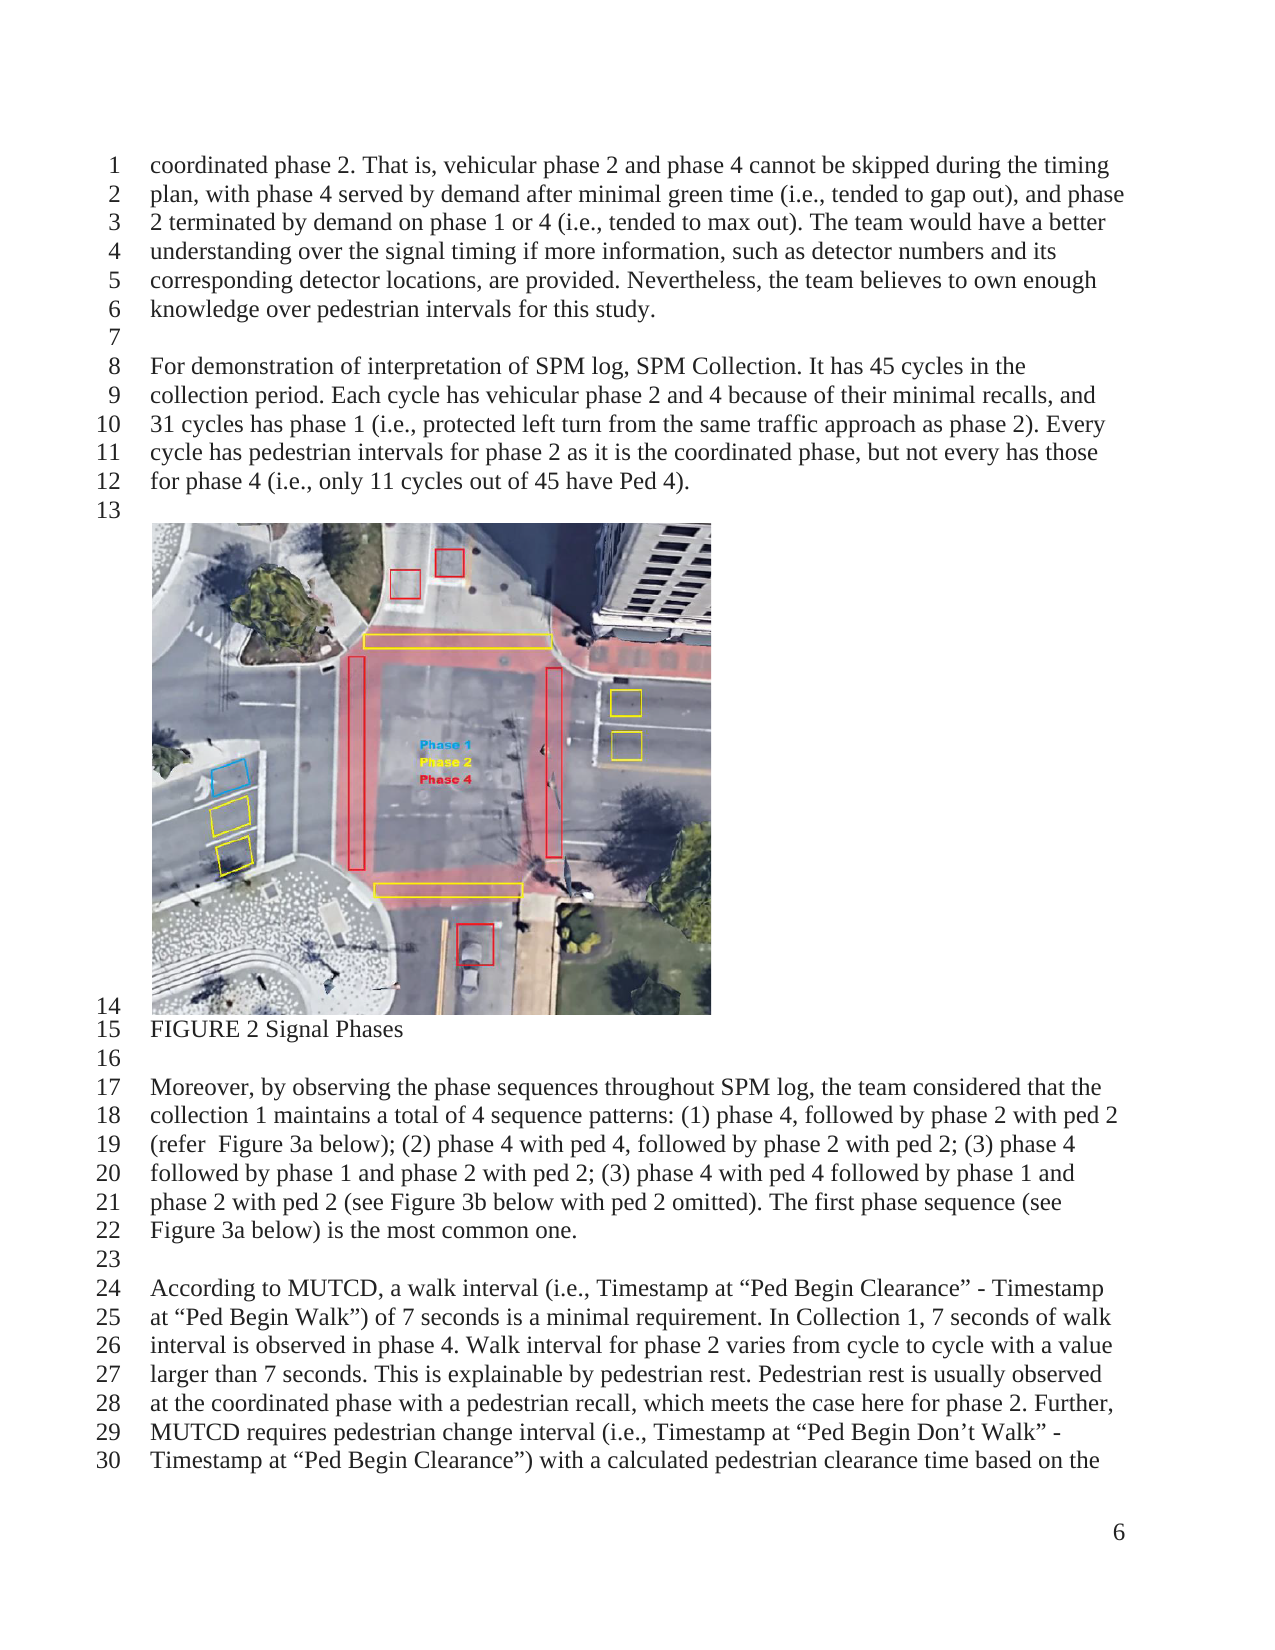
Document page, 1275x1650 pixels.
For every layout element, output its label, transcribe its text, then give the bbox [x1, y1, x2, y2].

text For demonstration of interpretation of SPM log, SPM Collection. It has 45 cycles in the collection period. Each cycle has vehicular phase 2 and 4 because of their minimal recalls, and 31 cycles has phase 1 (i.e., protected left turn from the same traffic approach as phase 2). Every cycle has pedestrian intervals for phase 2 as it is the coordinated phase, but not every has those for phase 4 (i.e., only 11 cycles out of 45 have Ped 4). [150, 351, 1125, 495]
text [150, 1273, 1125, 1474]
text Moreover, by observing the phase sequences throughout SPM log, the team considered that the collection 1 maintains a total of 4 sequence patterns: (1) phase 4, followed by phase 2 with ped 2 (refer Figure 3a below); (2) phase 4 with ped 4, followed by phase 2 with ped 2; (3) phase 4 followed by phase 1 and phase 2 with ped 2; (3) phase 4 with ped 4 followed by phase 1 and phase 2 with ped 2 (see Figure 3b below with ped 2 omitted). The first phase sequence (see Figure 3a below) is the most common one. [150, 1072, 1125, 1244]
picture [150, 523, 712, 1015]
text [150, 150, 1125, 322]
text FIGURE 2 Signal Phases [150, 1014, 1125, 1043]
